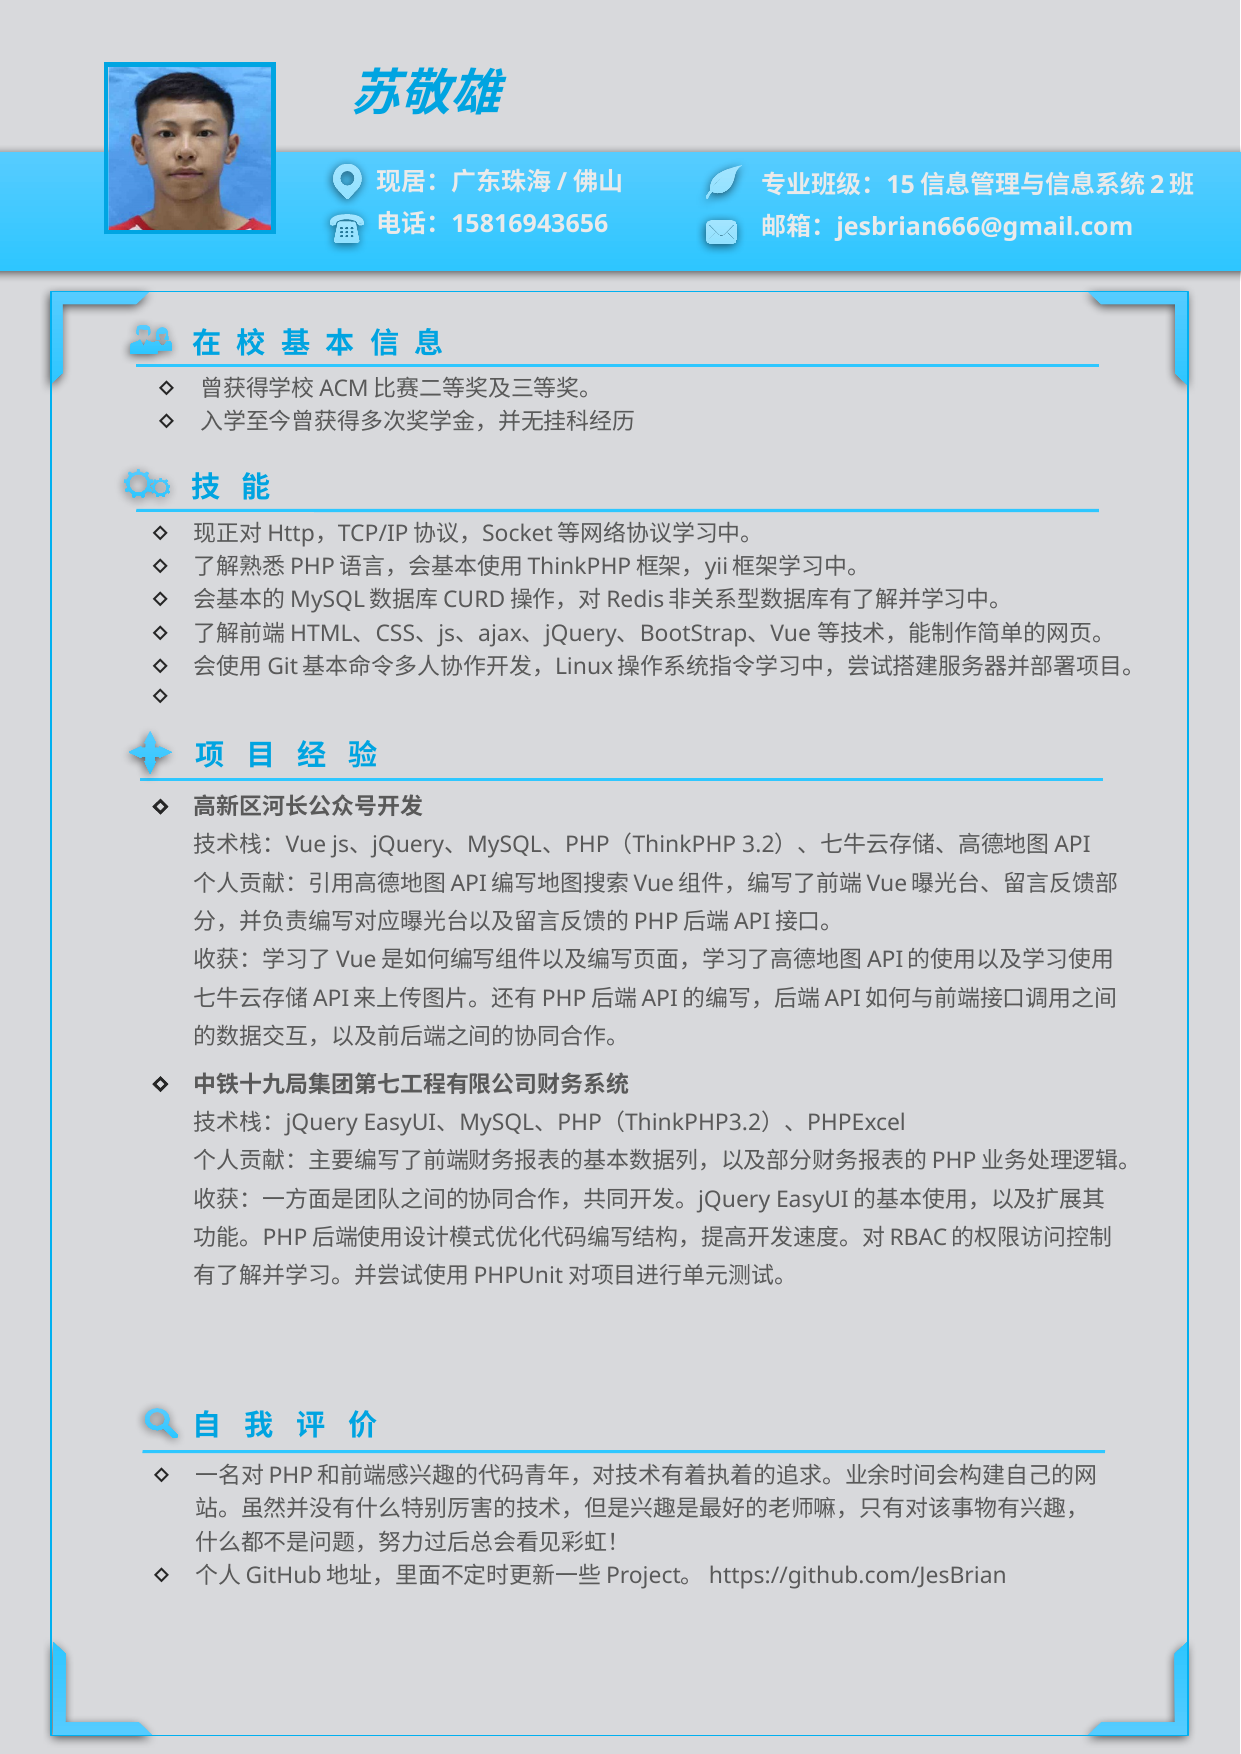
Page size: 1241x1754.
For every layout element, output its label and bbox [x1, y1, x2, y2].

picture [109, 68, 270, 229]
